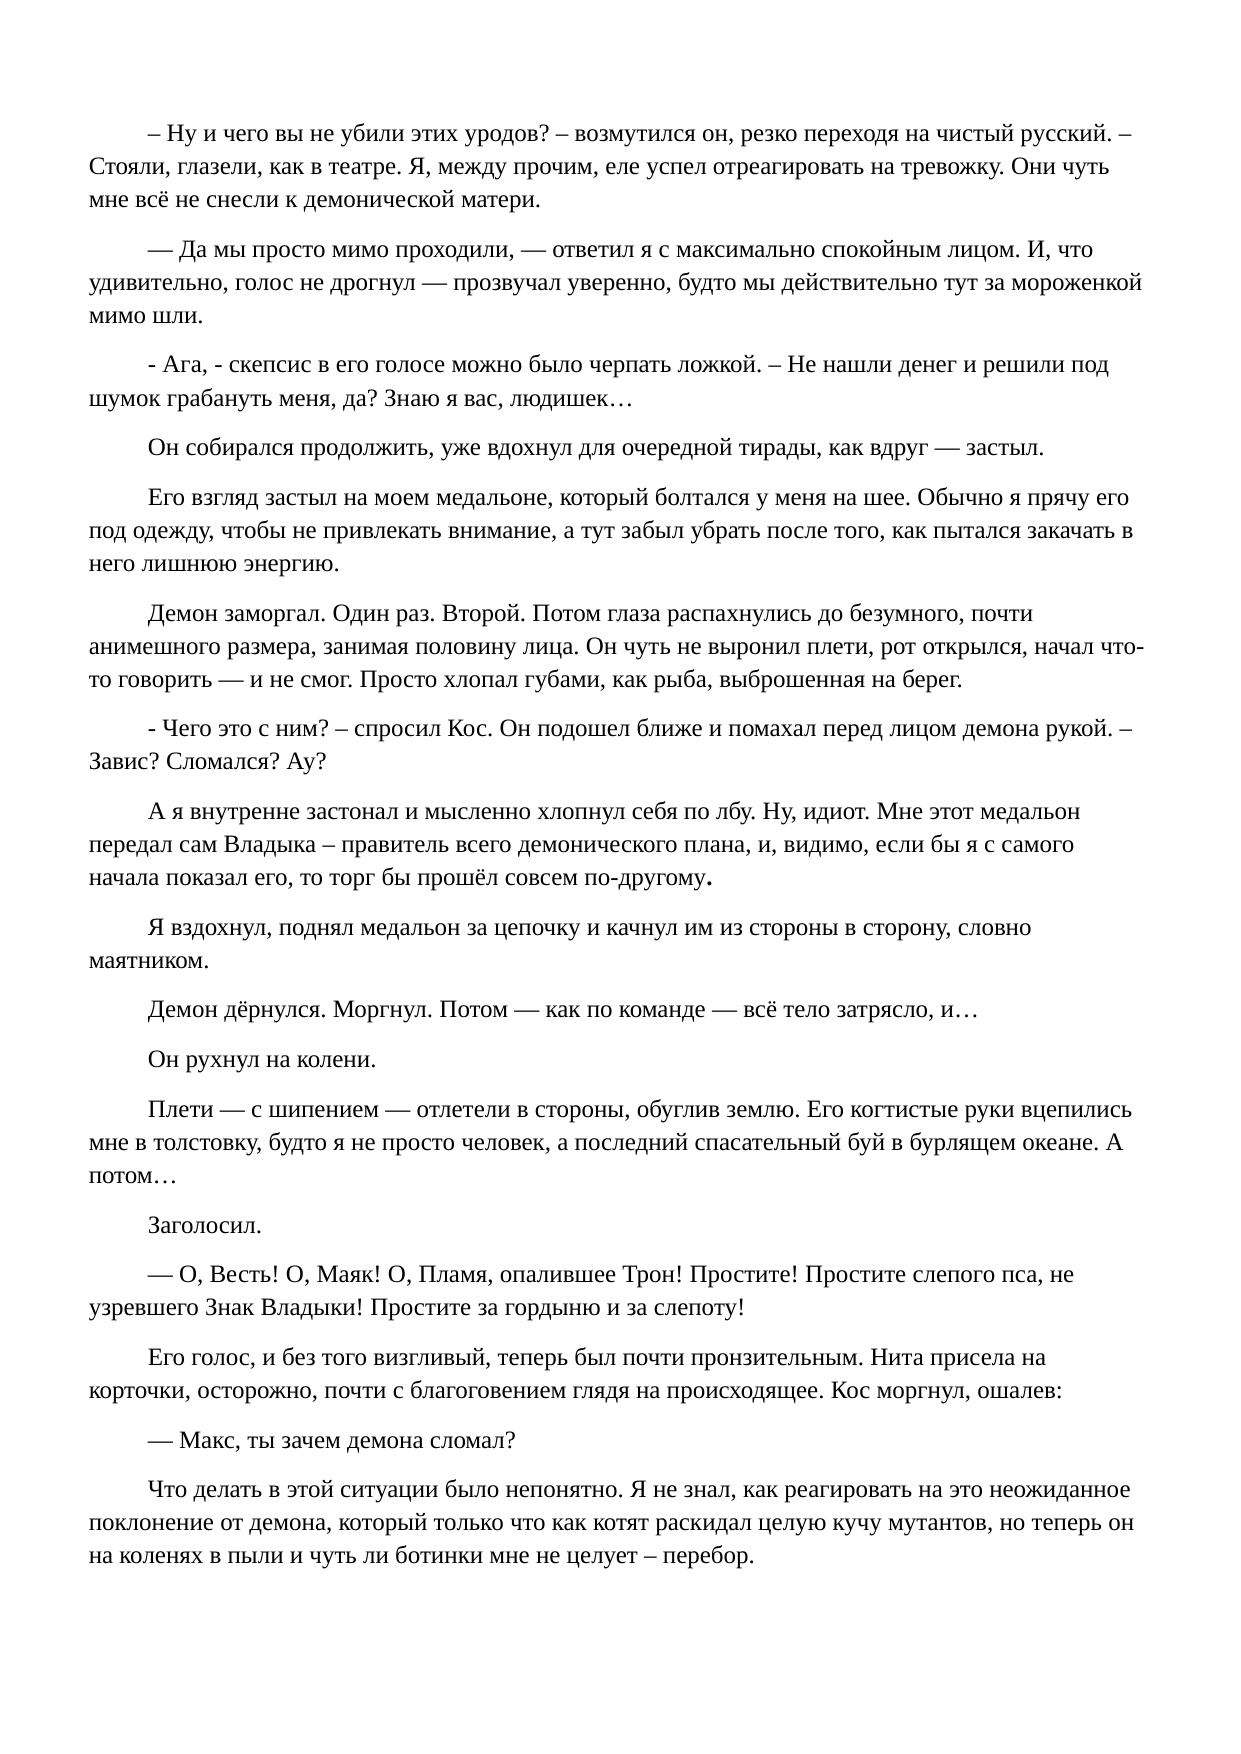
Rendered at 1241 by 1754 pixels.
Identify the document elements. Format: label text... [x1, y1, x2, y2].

text Демон заморгал. Один раз. Второй. Потом глаза распахнулись до безумного, почти анимешного размера, занимая половину лица. Он чуть не выронил плети, рот открылся, начал что-то говорить — и не смог. Просто хлопал губами, как рыба, выброшенная на берег. [88, 598, 1152, 692]
text — Макс, ты зачем демона сломал? [88, 1425, 1152, 1453]
text Демон дёрнулся. Моргнул. Потом — как по команде — всё тело затрясло, и… [88, 994, 1152, 1023]
text - Чего это с ним? – спросил Кос. Он подошел ближе и помахал перед лицом демона рукой. – Завис? Сломался? Ау? [88, 713, 1152, 775]
text - Ага, - скепсис в его голосе можно было черпать ложкой. – Не нашли денег и решили под шумок грабануть меня, да? Знаю я вас, людишек… [88, 349, 1152, 411]
text Что делать в этой ситуации было непонятно. Я не знал, как реагировать на это неожиданное поклонение от демона, который только что как котят раскидал целую кучу мутантов, но теперь он на коленях в пыли и чуть ли ботинки мне не целует – перебор. [88, 1474, 1152, 1569]
text – Ну и чего вы не убили этих уродов? – возмутился он, резко переходя на чистый русский. – Стояли, глазели, как в театре. Я, между прочим, еле успел отреагировать на тревожку. Они чуть мне всё не снесли к демонической матери. [88, 118, 1152, 213]
text Он собирался продолжить, уже вдохнул для очередной тирады, как вдруг — застыл. [88, 432, 1152, 461]
text Заголосил. [88, 1210, 1152, 1238]
text Я вздохнул, поднял медальон за цепочку и качнул им из стороны в сторону, словно маятником. [88, 912, 1152, 974]
text А я внутренне застонал и мысленно хлопнул себя по лбу. Ну, идиот. Мне этот медальон передал сам Владыка – правитель всего демонического плана, и, видимо, если бы я с самого начала показал его, то торг бы прошёл совсем по-другому. [88, 796, 1152, 891]
text — О, Весть! О, Маяк! О, Пламя, опалившее Трон! Простите! Простите слепого пса, не узревшего Знак Владыки! Простите за гордыню и за слепоту! [88, 1259, 1152, 1321]
text — Да мы просто мимо проходили, — ответил я с максимально спокойным лицом. И, что удивительно, голос не дрогнул — прозвучал уверенно, будто мы действительно тут за мороженкой мимо шли. [88, 234, 1152, 329]
text Плети — с шипением — отлетели в стороны, обуглив землю. Его когтистые руки вцепились мне в толстовку, будто я не просто человек, а последний спасательный буй в бурлящем океане. А потом… [88, 1094, 1152, 1189]
text Его голос, и без того визгливый, теперь был почти пронзительным. Нита присела на корточки, осторожно, почти с благоговением глядя на происходящее. Кос моргнул, ошалев: [88, 1342, 1152, 1404]
text Его взгляд застыл на моем медальоне, который болтался у меня на шее. Обычно я прячу его под одежду, чтобы не привлекать внимание, а тут забыл убрать после того, как пытался закачать в него лишнюю энергию. [88, 482, 1152, 577]
text Он рухнул на колени. [88, 1044, 1152, 1073]
